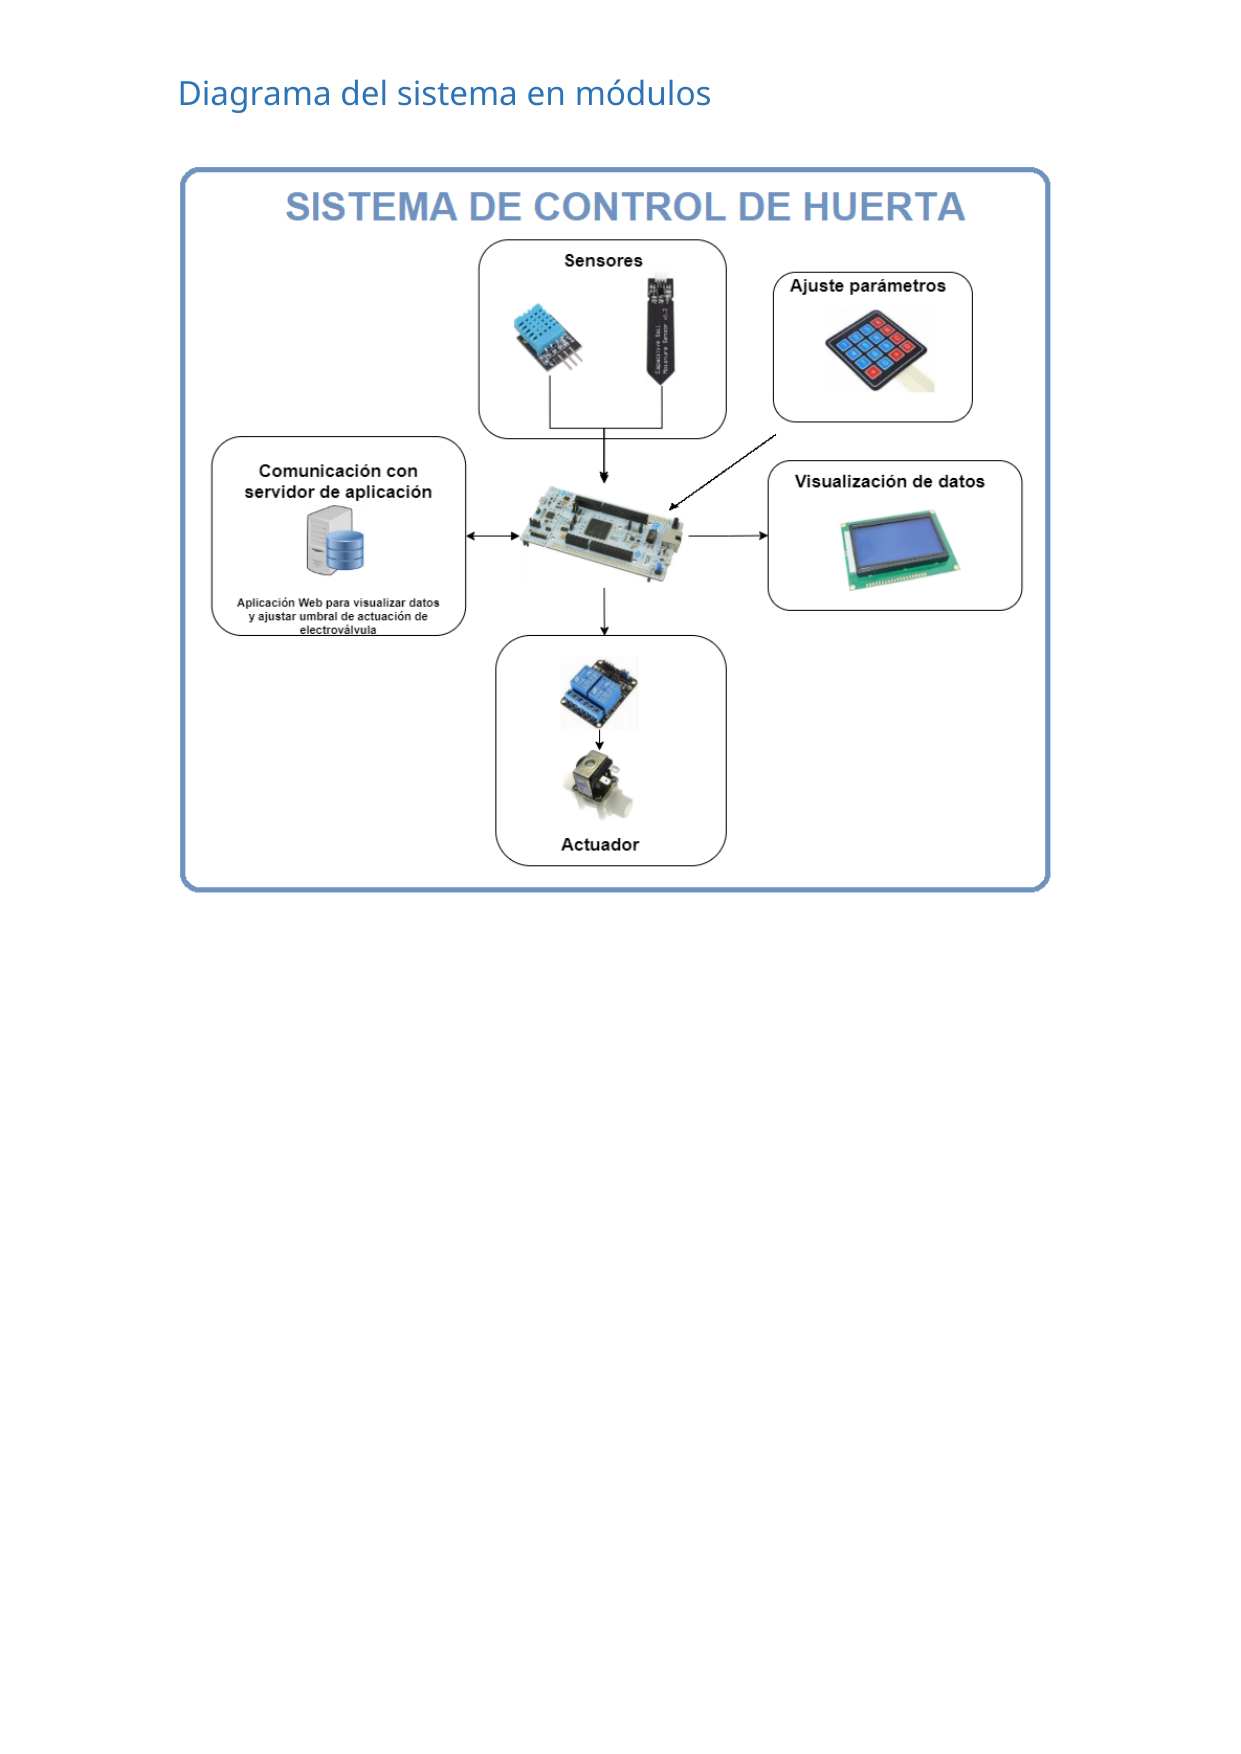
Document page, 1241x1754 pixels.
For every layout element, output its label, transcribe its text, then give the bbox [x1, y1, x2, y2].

subtitle Diagrama del sistema en módulos [177, 69, 1063, 115]
picture [177, 165, 1063, 904]
